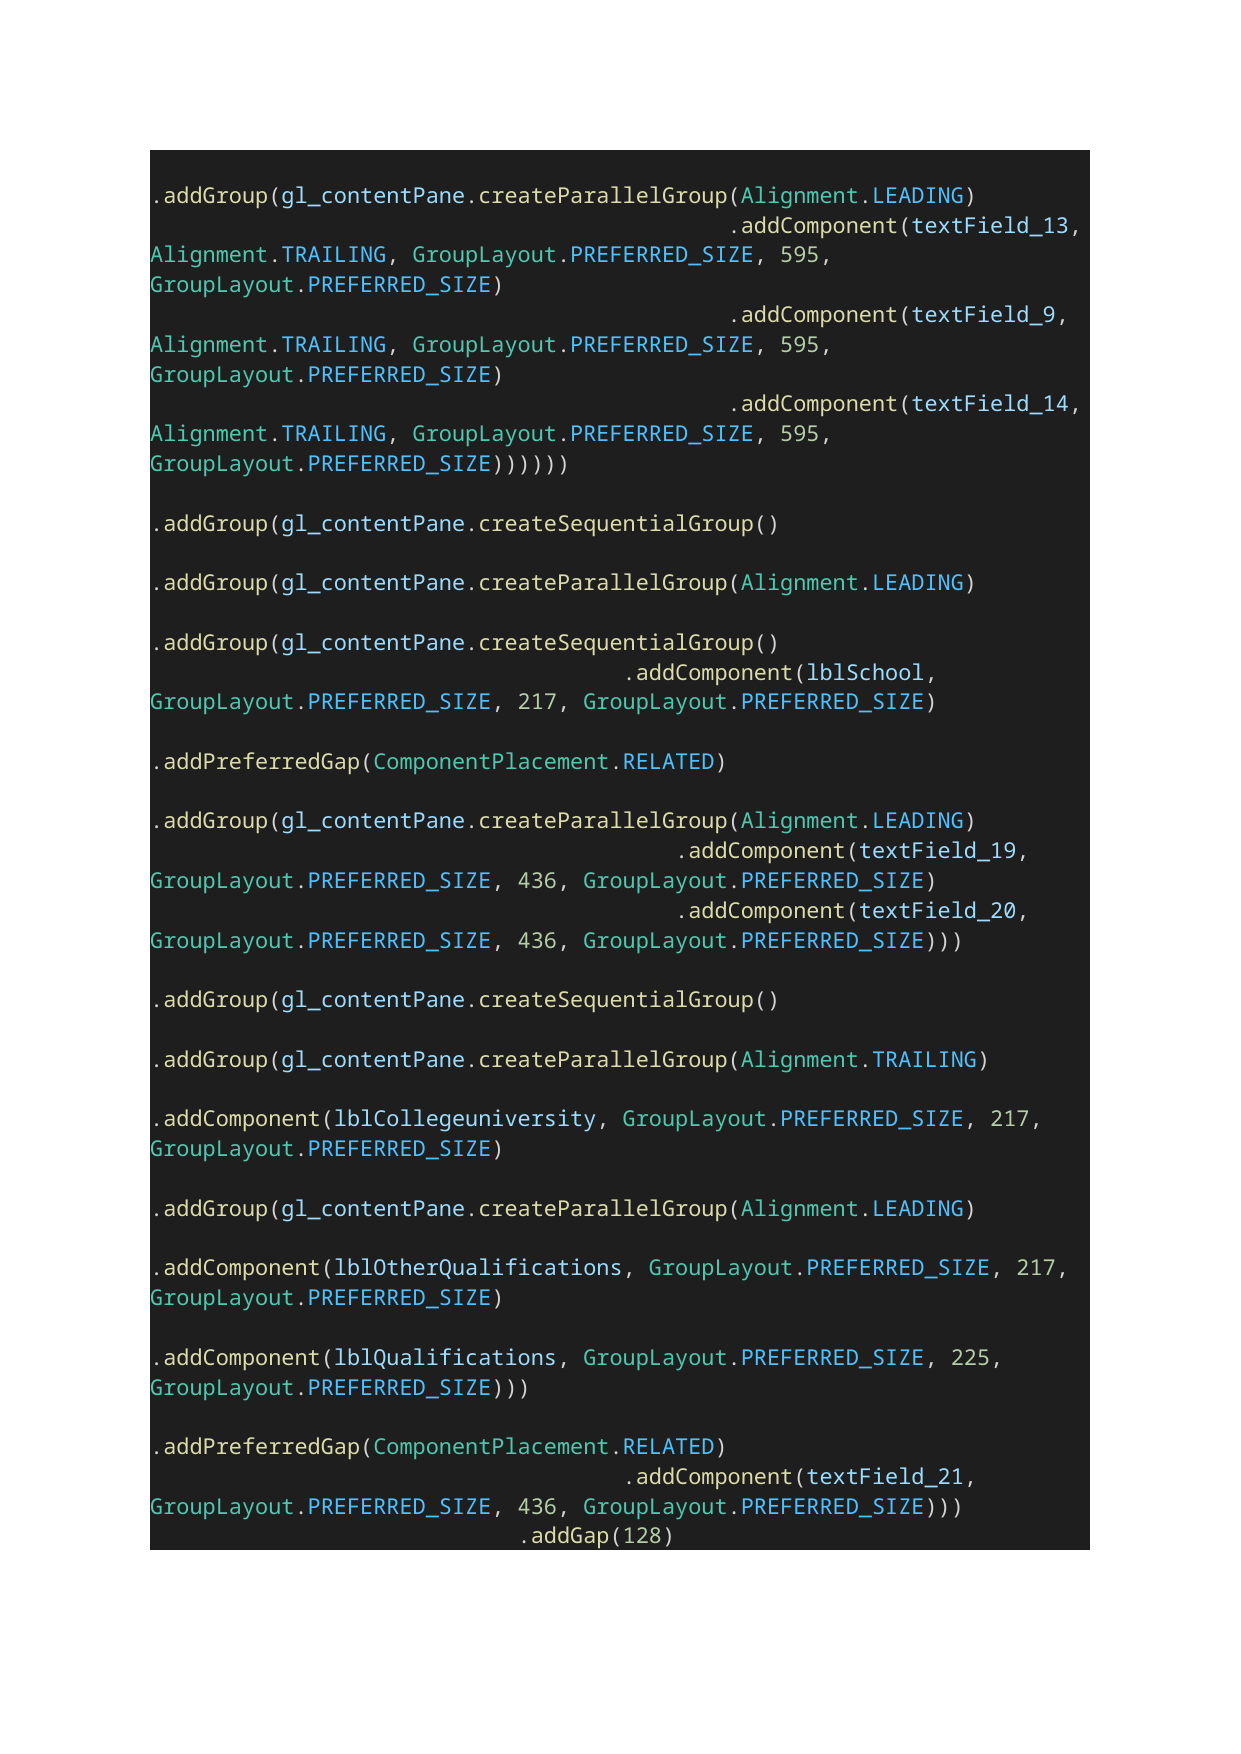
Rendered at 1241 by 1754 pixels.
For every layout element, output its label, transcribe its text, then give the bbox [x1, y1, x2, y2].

text .addGroup(gl_contentPane.createSequentialGroup() [150, 478, 1090, 537]
text .addComponent(textField_19, GroupLayout.PREFERRED_SIZE, 436, GroupLayout.PREFERRED_SIZE) [150, 835, 1090, 895]
text .addGroup(gl_contentPane.createSequentialGroup() [150, 597, 1090, 656]
text .addGroup(gl_contentPane.createParallelGroup(Alignment.LEADING) [150, 537, 1090, 597]
text .addGroup(gl_contentPane.createParallelGroup(Alignment.LEADING) [150, 1163, 1090, 1222]
text .addGap(128) [150, 1520, 1090, 1550]
text .addGroup(gl_contentPane.createSequentialGroup() [150, 954, 1090, 1014]
text .addComponent(lblSchool, GroupLayout.PREFERRED_SIZE, 217, GroupLayout.PREFERRED_SIZE) [150, 656, 1090, 716]
text .addComponent(textField_20, GroupLayout.PREFERRED_SIZE, 436, GroupLayout.PREFERRED_SIZE))) [150, 895, 1090, 954]
text .addGroup(gl_contentPane.createParallelGroup(Alignment.LEADING) [150, 776, 1090, 835]
text .addComponent(textField_9, Alignment.TRAILING, GroupLayout.PREFERRED_SIZE, 595, GroupLayout.PREFERRED_SIZE) [150, 299, 1090, 388]
text .addPreferredGap(ComponentPlacement.RELATED) [150, 1401, 1090, 1461]
text .addComponent(textField_21, GroupLayout.PREFERRED_SIZE, 436, GroupLayout.PREFERRED_SIZE))) [150, 1461, 1090, 1520]
text .addComponent(lblOtherQualifications, GroupLayout.PREFERRED_SIZE, 217, GroupLayout.PREFERRED_SIZE) [150, 1222, 1090, 1312]
text .addComponent(lblCollegeuniversity, GroupLayout.PREFERRED_SIZE, 217, GroupLayout.PREFERRED_SIZE) [150, 1073, 1090, 1163]
text .addGroup(gl_contentPane.createParallelGroup(Alignment.LEADING) [150, 150, 1090, 209]
text .addGroup(gl_contentPane.createParallelGroup(Alignment.TRAILING) [150, 1014, 1090, 1073]
text .addComponent(textField_14, Alignment.TRAILING, GroupLayout.PREFERRED_SIZE, 595, GroupLayout.PREFERRED_SIZE)))))) [150, 388, 1090, 478]
text .addPreferredGap(ComponentPlacement.RELATED) [150, 716, 1090, 776]
text .addComponent(textField_13, Alignment.TRAILING, GroupLayout.PREFERRED_SIZE, 595, GroupLayout.PREFERRED_SIZE) [150, 209, 1090, 299]
text .addComponent(lblQualifications, GroupLayout.PREFERRED_SIZE, 225, GroupLayout.PREFERRED_SIZE))) [150, 1312, 1090, 1401]
